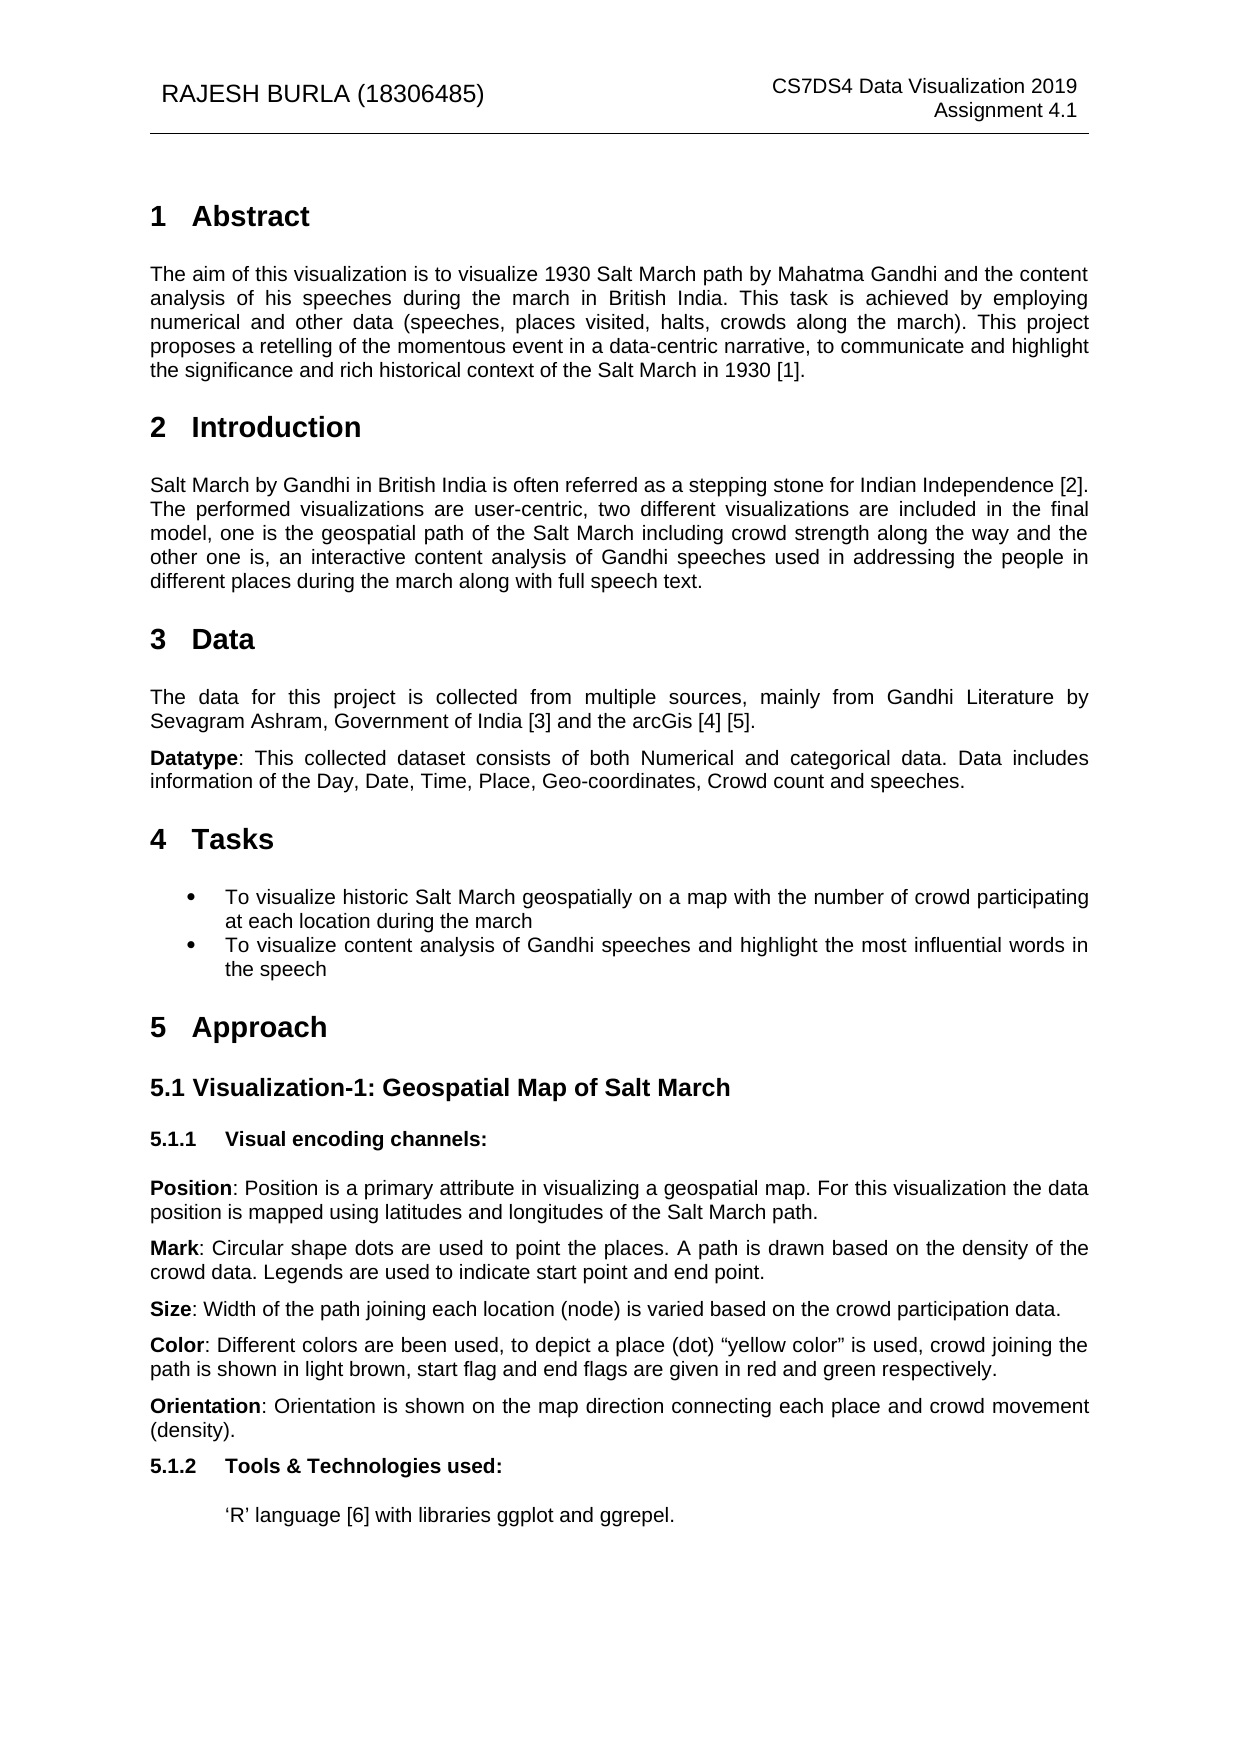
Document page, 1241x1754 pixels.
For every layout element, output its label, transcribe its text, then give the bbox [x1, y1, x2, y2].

subtitle Data [150, 622, 1090, 656]
text Orientation: Orientation is shown on the map direction connecting each place and crowd movement (density). [150, 1393, 1090, 1441]
text Size: Width of the path joining each location (node) is varied based on the crowd participation data. [150, 1297, 1090, 1321]
text Mark: Circular shape dots are used to point the places. A path is drawn based on the density of the crowd data. Legends are used to indicate start point and end point. [150, 1236, 1090, 1284]
text The data for this project is collected from multiple sources, mainly from Gandhi Literature by Sevagram Ashram, Government of India [3] and the arcGis [4] [5]. [150, 685, 1090, 733]
subtitle Tools & Technologies used: [150, 1454, 1090, 1478]
text ‘R’ language [6] with libraries ggplot and ggrepel. [150, 1503, 1090, 1527]
subtitle Visual encoding channels: [150, 1127, 1090, 1151]
subtitle Introduction [150, 411, 1090, 444]
text Position: Position is a primary attribute in visualizing a geospatial map. For this visualization the data position is mapped using latitudes and longitudes of the Salt March path. [150, 1176, 1090, 1224]
list To visualize historic Salt March geospatially on a map with the number of crowd participating at each location during the march [187, 885, 1090, 933]
text Datatype: This collected dataset consists of both Numerical and categorical data. Data includes information of the Day, Date, Time, Place, Geo-coordinates, Crowd count and speeches. [150, 745, 1090, 793]
subtitle Tasks [150, 822, 1090, 856]
subtitle Abstract [150, 199, 1090, 232]
text The aim of this visualization is to visualize 1930 Salt March path by Mahatma Gandhi and the content analysis of his speeches during the march in British India. This task is achieved by employing numerical and other data (speeches, places visited, halts, crowds along the march). This project proposes a retelling of the momentous event in a data-centric narrative, to communicate and highlight the significance and rich historical context of the Salt March in 1930 [1]. [150, 262, 1090, 381]
subtitle Visualization-1: Geospatial Map of Salt March [150, 1073, 1090, 1102]
list To visualize content analysis of Gandhi speeches and highlight the most influential words in the speech [187, 933, 1090, 981]
text Color: Different colors are been used, to depict a place (dot) “yellow color” is used, crowd joining the path is shown in light brown, start flag and end flags are given in red and green respectively. [150, 1333, 1090, 1381]
text Salt March by Gandhi in British India is often referred as a stepping stone for Indian Independence [2]. The performed visualizations are user-centric, two different visualizations are included in the final model, one is the geospatial path of the Salt March including crowd strength along the way and the other one is, an interactive content analysis of Gandhi speeches used in addressing the people in different places during the march along with full speech text. [150, 473, 1090, 593]
subtitle Approach [150, 1010, 1090, 1044]
